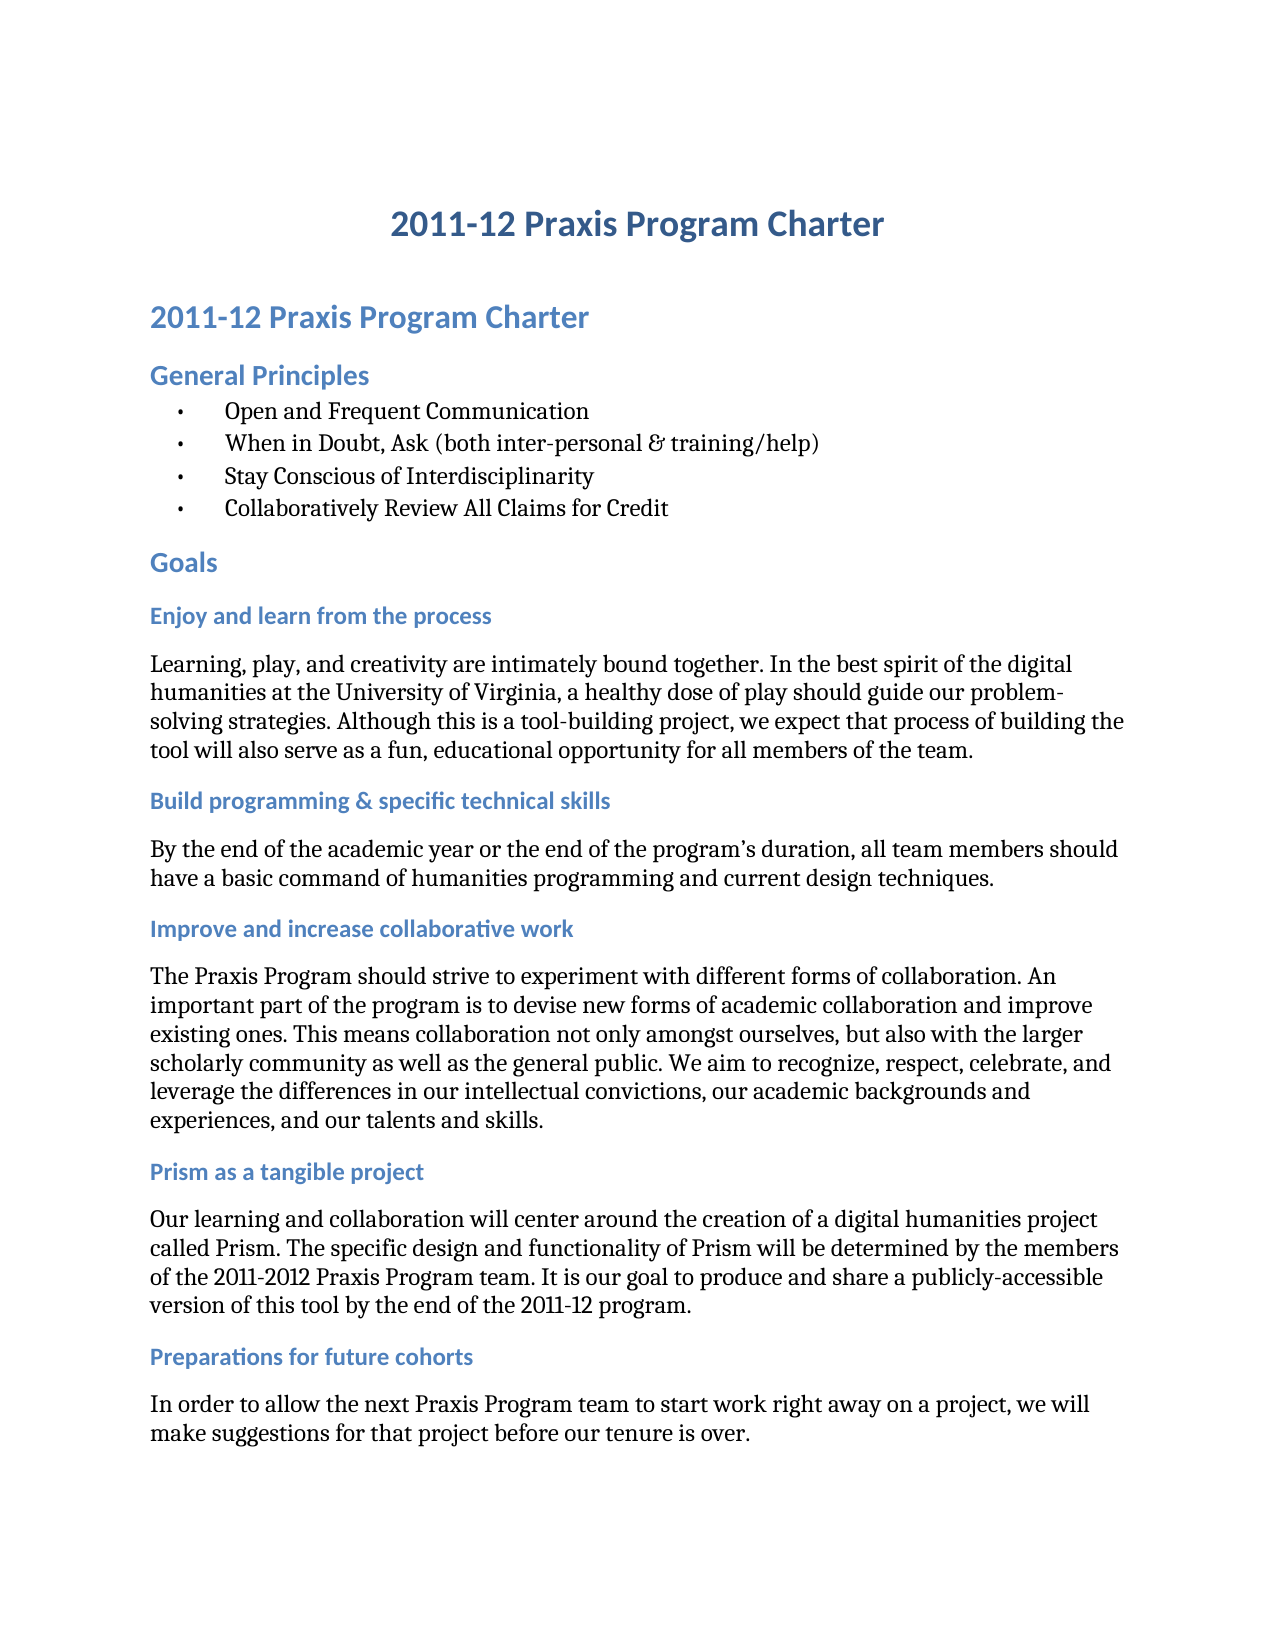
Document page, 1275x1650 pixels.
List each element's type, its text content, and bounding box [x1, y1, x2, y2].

text Our learning and collaboration will center around the creation of a digital humanities project called Prism. The specific design and functionality of Prism will be determined by the members of the 2011-2012 Praxis Program team. It is our goal to produce and share a publicly-accessible version of this tool by the end of the 2011-12 program. [150, 1205, 1125, 1320]
subtitle 2011-12 Praxis Program Charter [150, 296, 1125, 337]
list Open and Frequent Communication [175, 397, 1125, 426]
title 2011-12 Praxis Program Charter [150, 200, 1125, 246]
list When in Doubt, Ask (both inter-personal & training/help) [175, 429, 1125, 458]
subtitle Preparations for future cohorts [150, 1341, 1125, 1371]
subtitle Build programming & specific technical skills [150, 785, 1125, 816]
subtitle General Principles [150, 357, 1125, 393]
subtitle Enjoy and learn from the process [150, 600, 1125, 631]
text By the end of the academic year or the end of the program’s duration, all team members should have a basic command of humanities programming and current design techniques. [150, 835, 1125, 892]
list Stay Conscious of Interdisciplinarity [175, 462, 1125, 491]
subtitle Prism as a tangible project [150, 1156, 1125, 1186]
text The Praxis Program should strive to experiment with different forms of collaboration. An important part of the program is to devise new forms of academic collaboration and improve existing ones. This means collaboration not only amongst ourselves, but also with the larger scholarly community as well as the general public. We aim to recognize, respect, celebrate, and leverage the differences in our intellectual convictions, our academic backgrounds and experiences, and our talents and skills. [150, 962, 1125, 1135]
subtitle Improve and increase collaborative work [150, 913, 1125, 943]
text Learning, play, and creativity are intimately bound together. In the best spirit of the digital humanities at the University of Virginia, a healthy dose of play should guide our problem-solving strategies. Although this is a tool-building project, we expect that process of building the tool will also serve as a fun, educational opportunity for all members of the team. [150, 649, 1125, 764]
text In order to allow the next Praxis Program team to start work right away on a project, we will make suggestions for that project before our tenure is over. [150, 1390, 1125, 1447]
subtitle Goals [150, 544, 1125, 579]
list Collaboratively Review All Claims for Credit [175, 494, 1125, 523]
